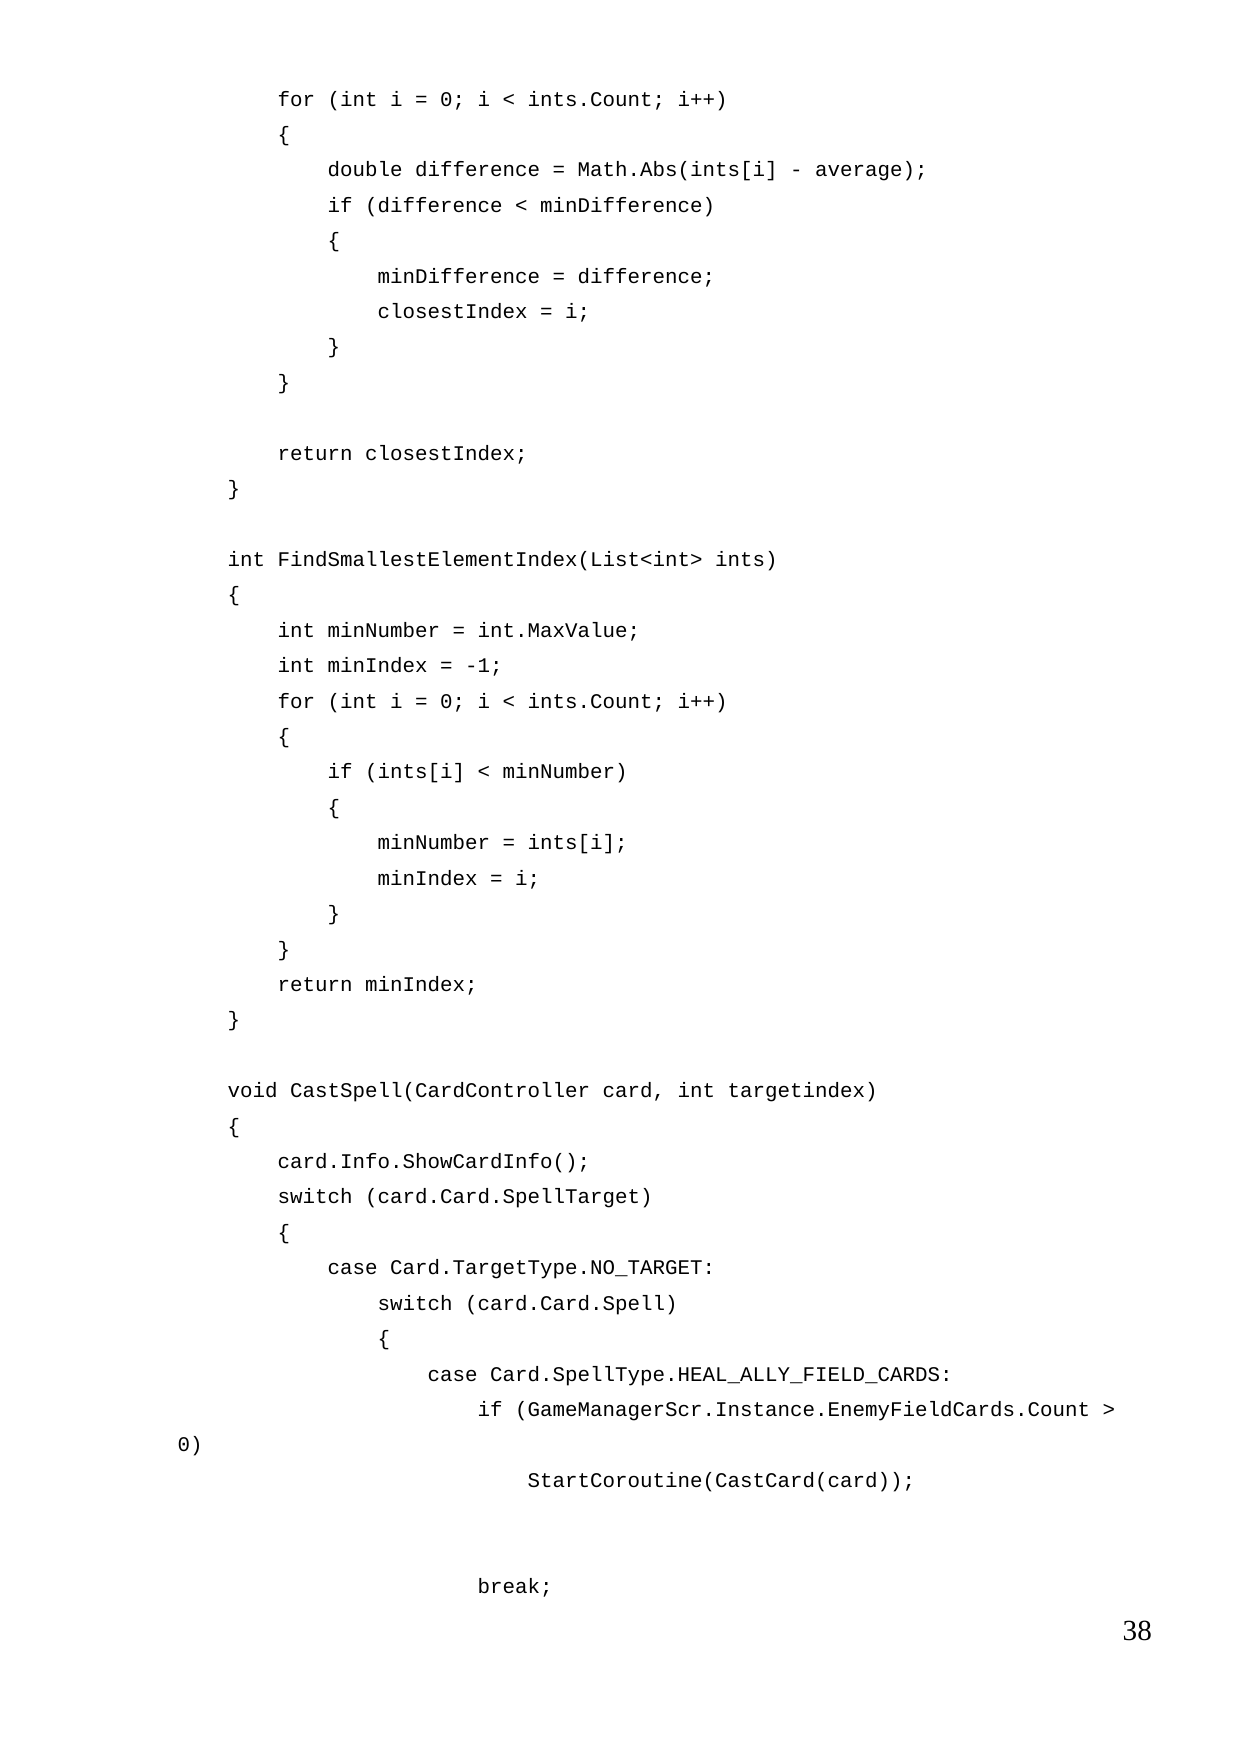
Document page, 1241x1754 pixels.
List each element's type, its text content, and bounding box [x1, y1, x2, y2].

text int minNumber = int.MaxValue; [177, 620, 1152, 643]
text } [177, 337, 1152, 360]
text { [177, 124, 1152, 148]
text { [177, 1328, 1152, 1352]
text } [177, 939, 1152, 962]
text case Card.SpellType.HEAL_ALLY_FIELD_CARDS: [177, 1364, 1152, 1387]
text for (int i = 0; i < ints.Count; i++) [177, 691, 1152, 714]
text } [177, 478, 1152, 502]
text break; [177, 1576, 1152, 1600]
text minDifference = difference; [177, 266, 1152, 289]
text card.Info.ShowCardInfo(); [177, 1151, 1152, 1175]
text } [177, 903, 1152, 927]
text } [177, 1009, 1152, 1033]
text for (int i = 0; i < ints.Count; i++) [177, 89, 1152, 112]
text if (ints[i] < minNumber) [177, 762, 1152, 785]
text void CastSpell(CardController card, int targetindex) [177, 1080, 1152, 1104]
text int FindSmallestElementIndex(List<int> ints) [177, 549, 1152, 573]
text StartCoroutine(CastCard(card)); [177, 1470, 1152, 1493]
text { [177, 584, 1152, 608]
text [177, 1399, 1152, 1458]
text { [177, 797, 1152, 821]
text switch (card.Card.SpellTarget) [177, 1187, 1152, 1210]
text switch (card.Card.Spell) [177, 1293, 1152, 1316]
text { [177, 1222, 1152, 1246]
text double difference = Math.Abs(ints[i] - average); [177, 159, 1152, 183]
text if (difference < minDifference) [177, 195, 1152, 218]
text closestIndex = i; [177, 301, 1152, 325]
text minIndex = i; [177, 868, 1152, 891]
text return minIndex; [177, 974, 1152, 998]
text { [177, 726, 1152, 750]
text } [177, 372, 1152, 396]
text minNumber = ints[i]; [177, 832, 1152, 856]
text { [177, 1116, 1152, 1139]
text { [177, 230, 1152, 254]
text int minIndex = -1; [177, 655, 1152, 679]
text return closestIndex; [177, 443, 1152, 466]
text case Card.TargetType.NO_TARGET: [177, 1257, 1152, 1281]
